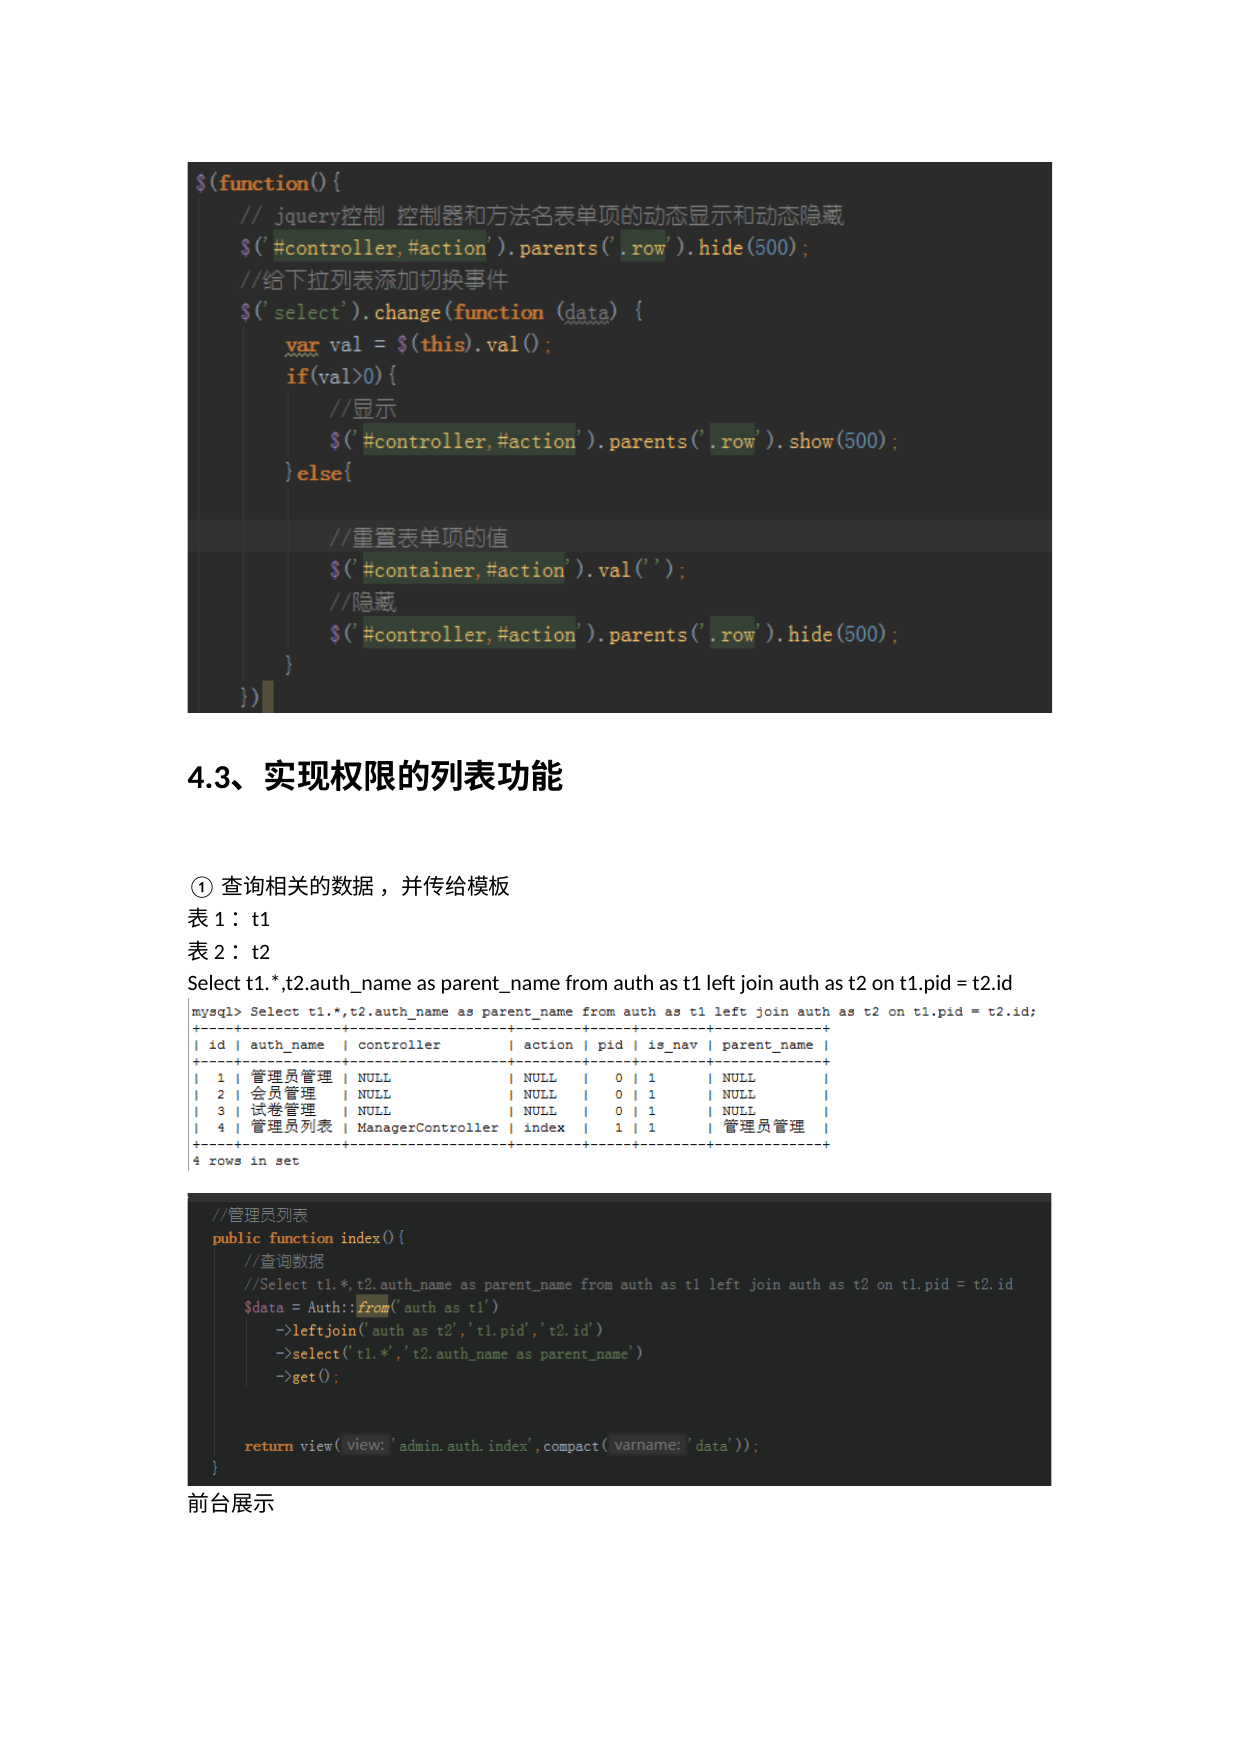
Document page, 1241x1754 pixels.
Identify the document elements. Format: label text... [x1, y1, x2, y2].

text 前台展示 [187, 1486, 1053, 1518]
text Select t1.*,t2.auth_name as parent_name from auth as t1 left join auth as t2 on t1.pid = t2.id [187, 966, 1053, 998]
text 表2 ：t2 [187, 933, 1053, 966]
picture [187, 162, 1053, 713]
picture [187, 1193, 1052, 1486]
text 表1 ：t1 [187, 901, 1053, 933]
subtitle 4.3、实现权限的列表功能 [187, 742, 1053, 807]
picture [187, 998, 1053, 1171]
text ① 查询相关的数据 ，并传给模板 [187, 868, 1053, 901]
